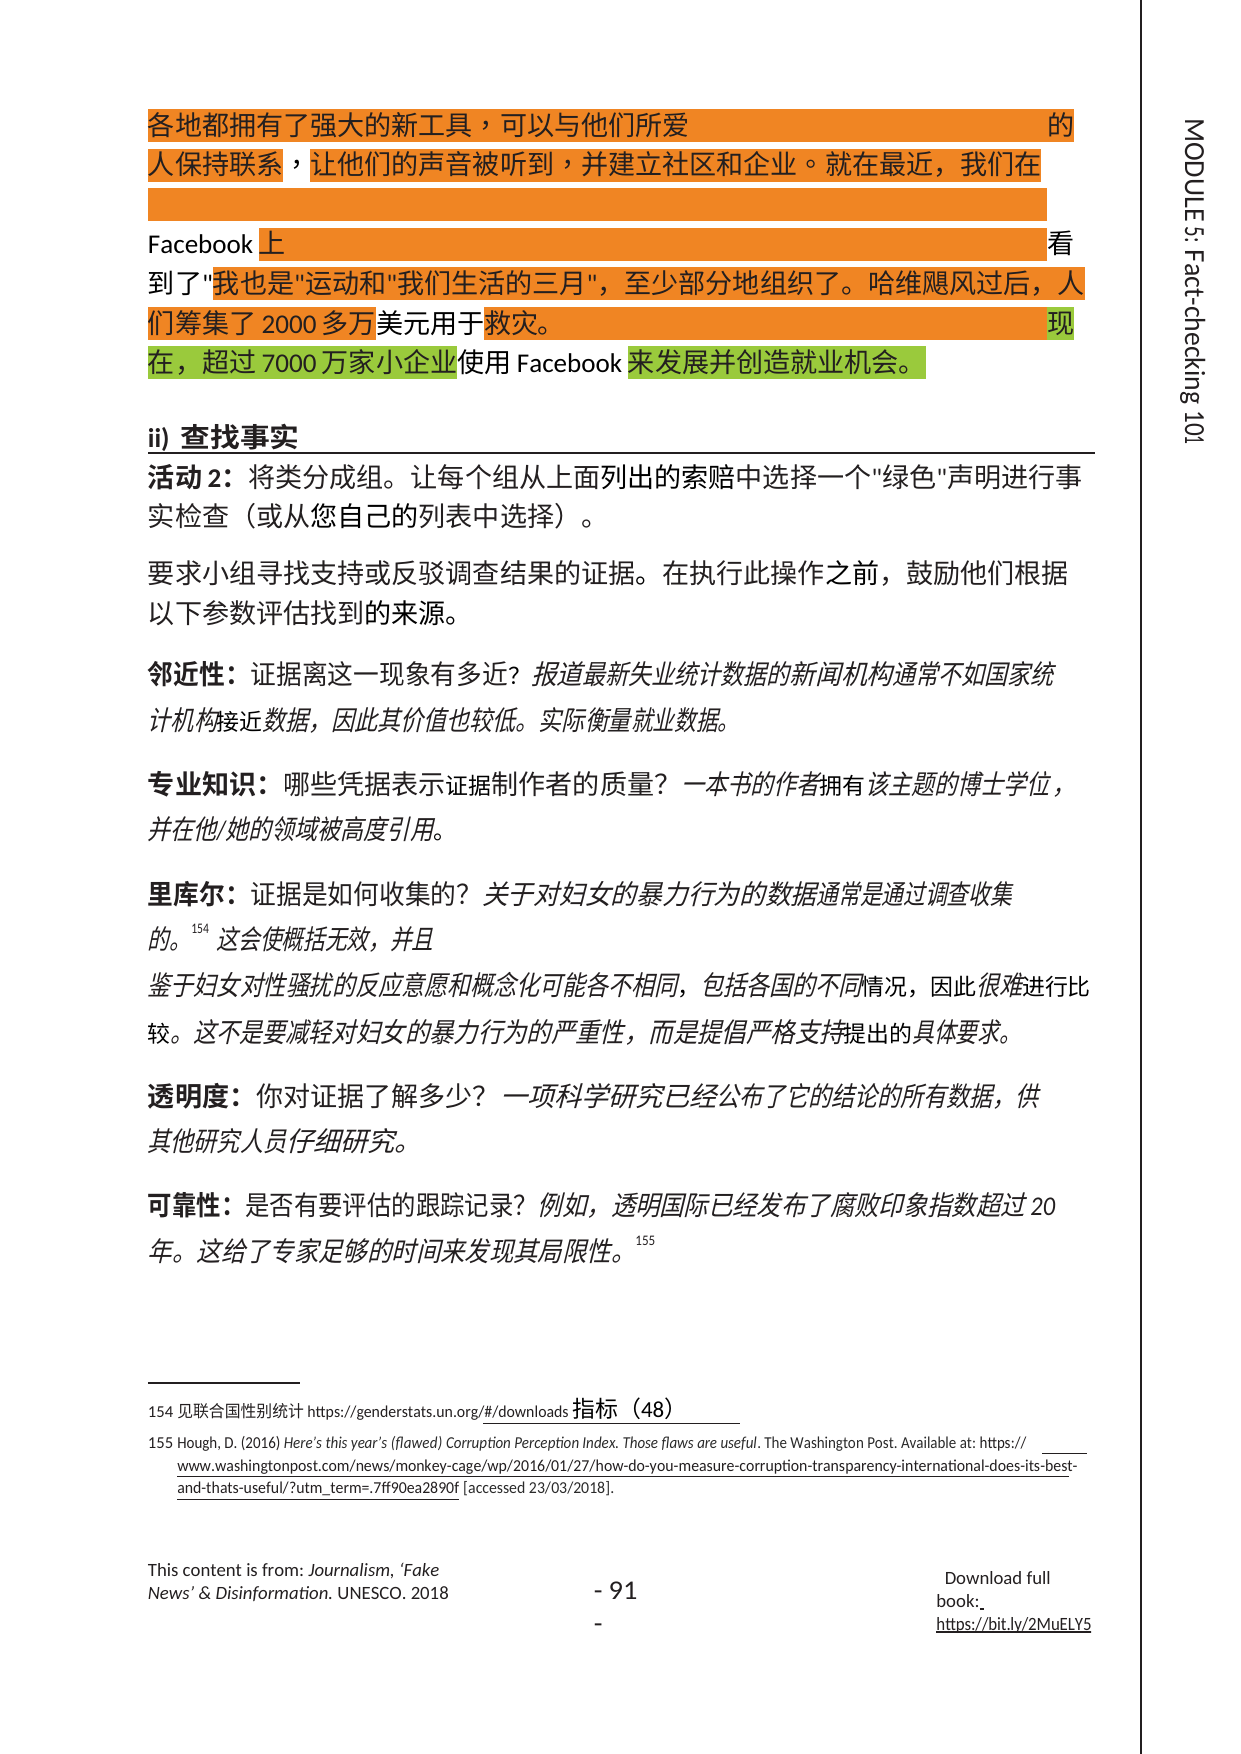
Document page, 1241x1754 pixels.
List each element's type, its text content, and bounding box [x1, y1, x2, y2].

subtitle 查找事实 [148, 421, 1083, 452]
text 鉴于妇女对性骚扰的反应意愿和概念化可能各不相同，包括各国的不同情况，因此很难进行比较。这不是要减轻对妇女的暴力行为的严重性，而是提倡严格支持提出的具体要求。 [148, 964, 1094, 1050]
text - 91 - [593, 1573, 648, 1639]
text 活动2：将类分成组。让每个组从上面列出的索赔中选择一个"绿色"声明进行事实检查（或从您自己的列表中选择）。 [148, 461, 1089, 533]
text 可靠性：是否有要评估的跟踪记录？例如，透明国际已经发布了腐败印象指数超过20年。这给了专家足够的时间来发现其局限性。155 [148, 1184, 1083, 1269]
text 邻近性：证据离这一现象有多近？报道最新失业统计数据的新闻机构通常不如国家统计机构接近数据，因此其价值也较低。实际衡量就业数据。 [148, 653, 1067, 738]
text 要求小组寻找支持或反驳调查结果的证据。在执行此操作之前，鼓励他们根据以下参数评估找到的来源。 [148, 558, 1089, 630]
list 见联合国性别统计https://genderstats.un.org/#/downloads指标（48） [148, 1393, 1083, 1424]
text 透明度：你对证据了解多少？一项科学研究已经公布了它的结论的所有数据，供其他研究人员仔细研究。 [148, 1075, 1064, 1159]
text 专业知识：哪些凭据表示证据制作者的质量？一本书的作者拥有该主题的博士学位，并在他/她的领域被高度引用。 [148, 763, 1061, 847]
text 各地都拥有了强大的新工具，可以与他们所爱 的人保持联系，让他们的声音被听到，并建立社区和企业。就在最近，我们在 Facebook上 看到了"我也是"运动和"我们生活的三月"，至少部分地组织了。哈维飓风过后，人们筹集了2000多万美元用于救灾。 现在，超过7000万家小企业使用Facebook来发展并创造就业机会。 [148, 109, 1090, 379]
text Download full book: https://bit.ly/2MuELY5 [936, 1566, 1093, 1635]
text 里库尔：证据是如何收集的？关于对妇女的暴力行为的数据通常是通过调查收集的。154 这会使概括无效，并且 [148, 873, 1031, 957]
text This content is from: Journalism, ‘Fake News’ & Disinformation. UNESCO. 2018 [148, 1558, 481, 1604]
list Hough, D. (2016) Here’s this year’s (ﬂawed) Corruption Perception Index. Those ﬂaws are useful. The Washington Post. Available at: https:// www.washingtonpost.com/news/monkey-cage/wp/2016/01/27/how-do-you-measure-corruption-transparency-international-does-its-best- and-thats-useful/?utm_term=.7ff90ea2890f [accessed 23/03/2018]. [148, 1432, 1087, 1498]
